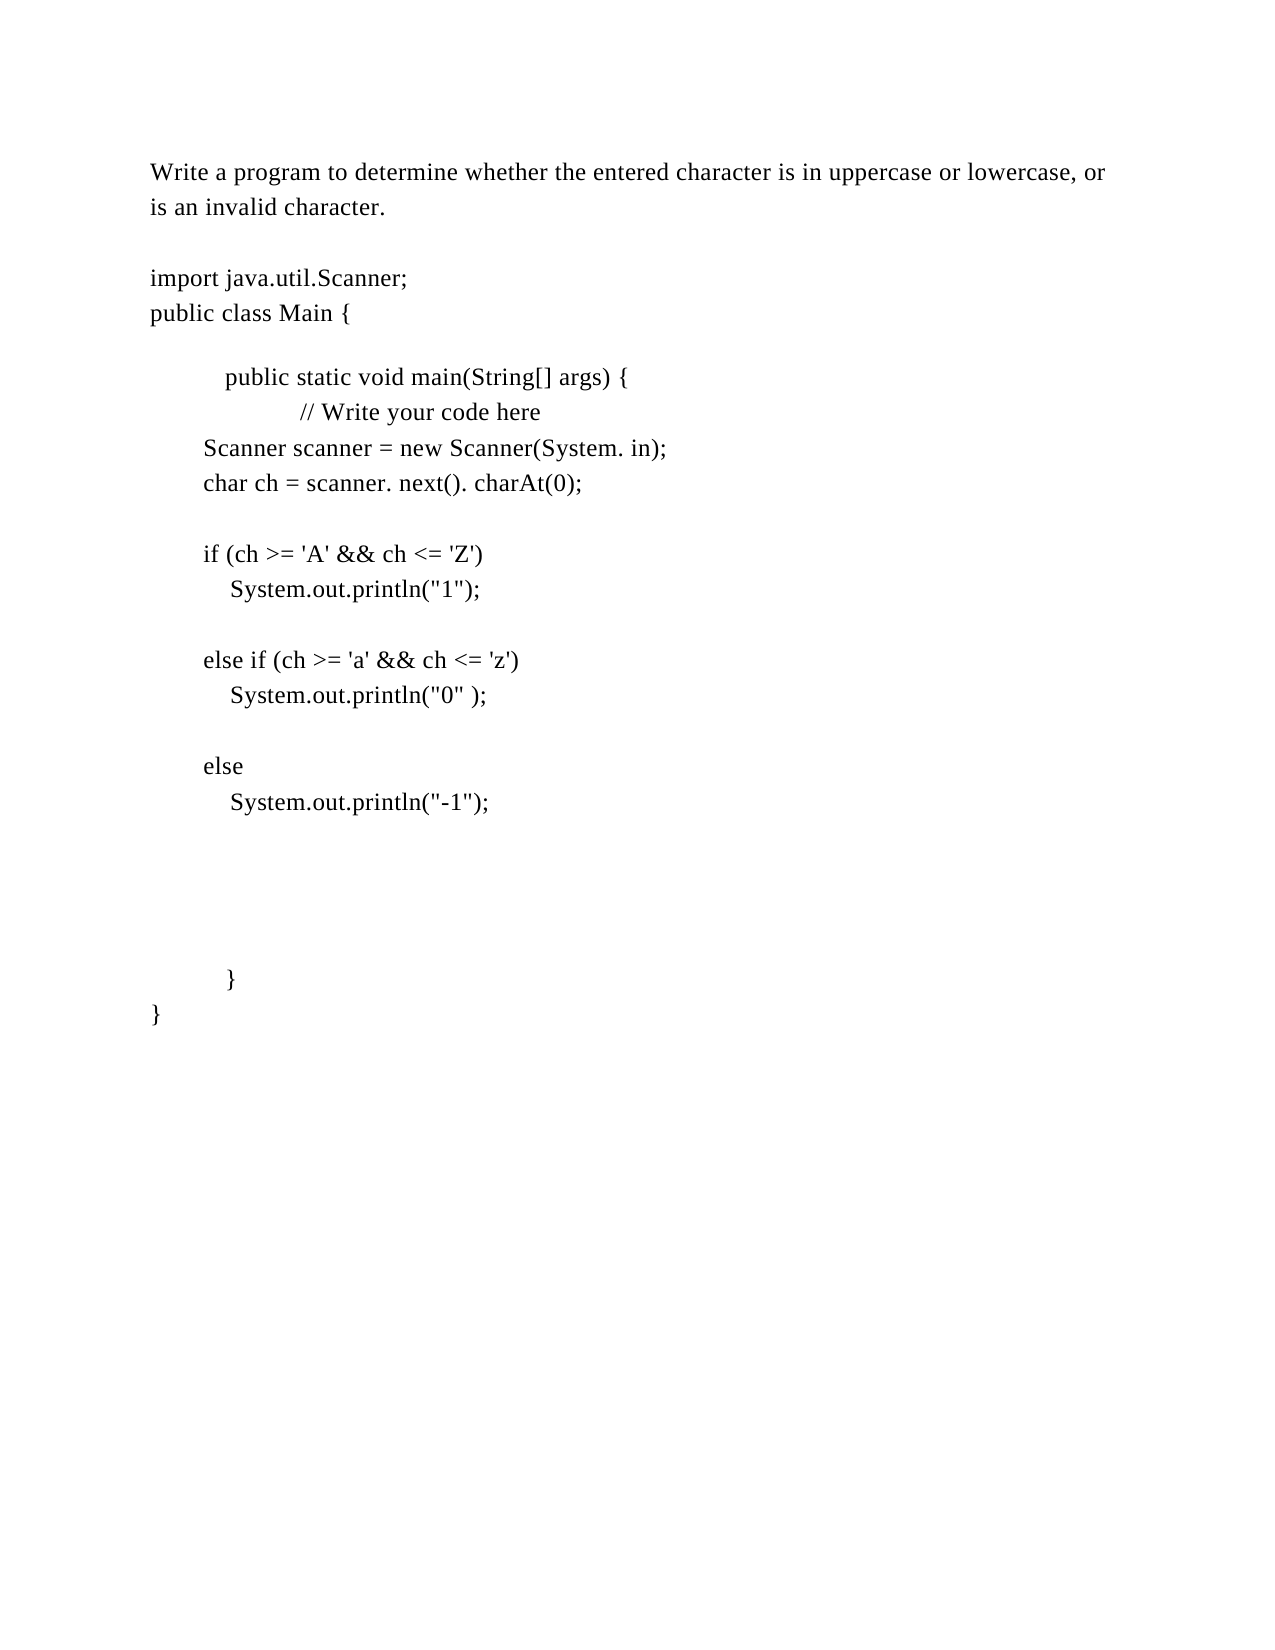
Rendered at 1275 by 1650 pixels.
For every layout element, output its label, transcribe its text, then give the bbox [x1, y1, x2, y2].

text if (ch >= 'A' && ch <= 'Z') [150, 532, 1125, 568]
text char ch = scanner. next(). charAt(0); [150, 461, 1125, 497]
text public static void main(String[] args) { [150, 355, 1125, 391]
text } [150, 957, 1125, 993]
text Scanner scanner = new Scanner(System. in); [150, 426, 1125, 461]
text else [150, 745, 1125, 780]
text else if (ch >= 'a' && ch <= 'z') [150, 638, 1125, 674]
text // Write your code here [150, 391, 1125, 426]
text System.out.println("-1"); [150, 780, 1125, 816]
text Write a program to determine whether the entered character is in uppercase or lowercase, or is an invalid character. [150, 150, 1125, 221]
text import java.util.Scanner; [150, 256, 1125, 292]
text System.out.println("0" ); [150, 674, 1125, 709]
text } [150, 993, 1125, 1028]
text public class Main { [150, 292, 1125, 327]
text System.out.println("1"); [150, 568, 1125, 603]
